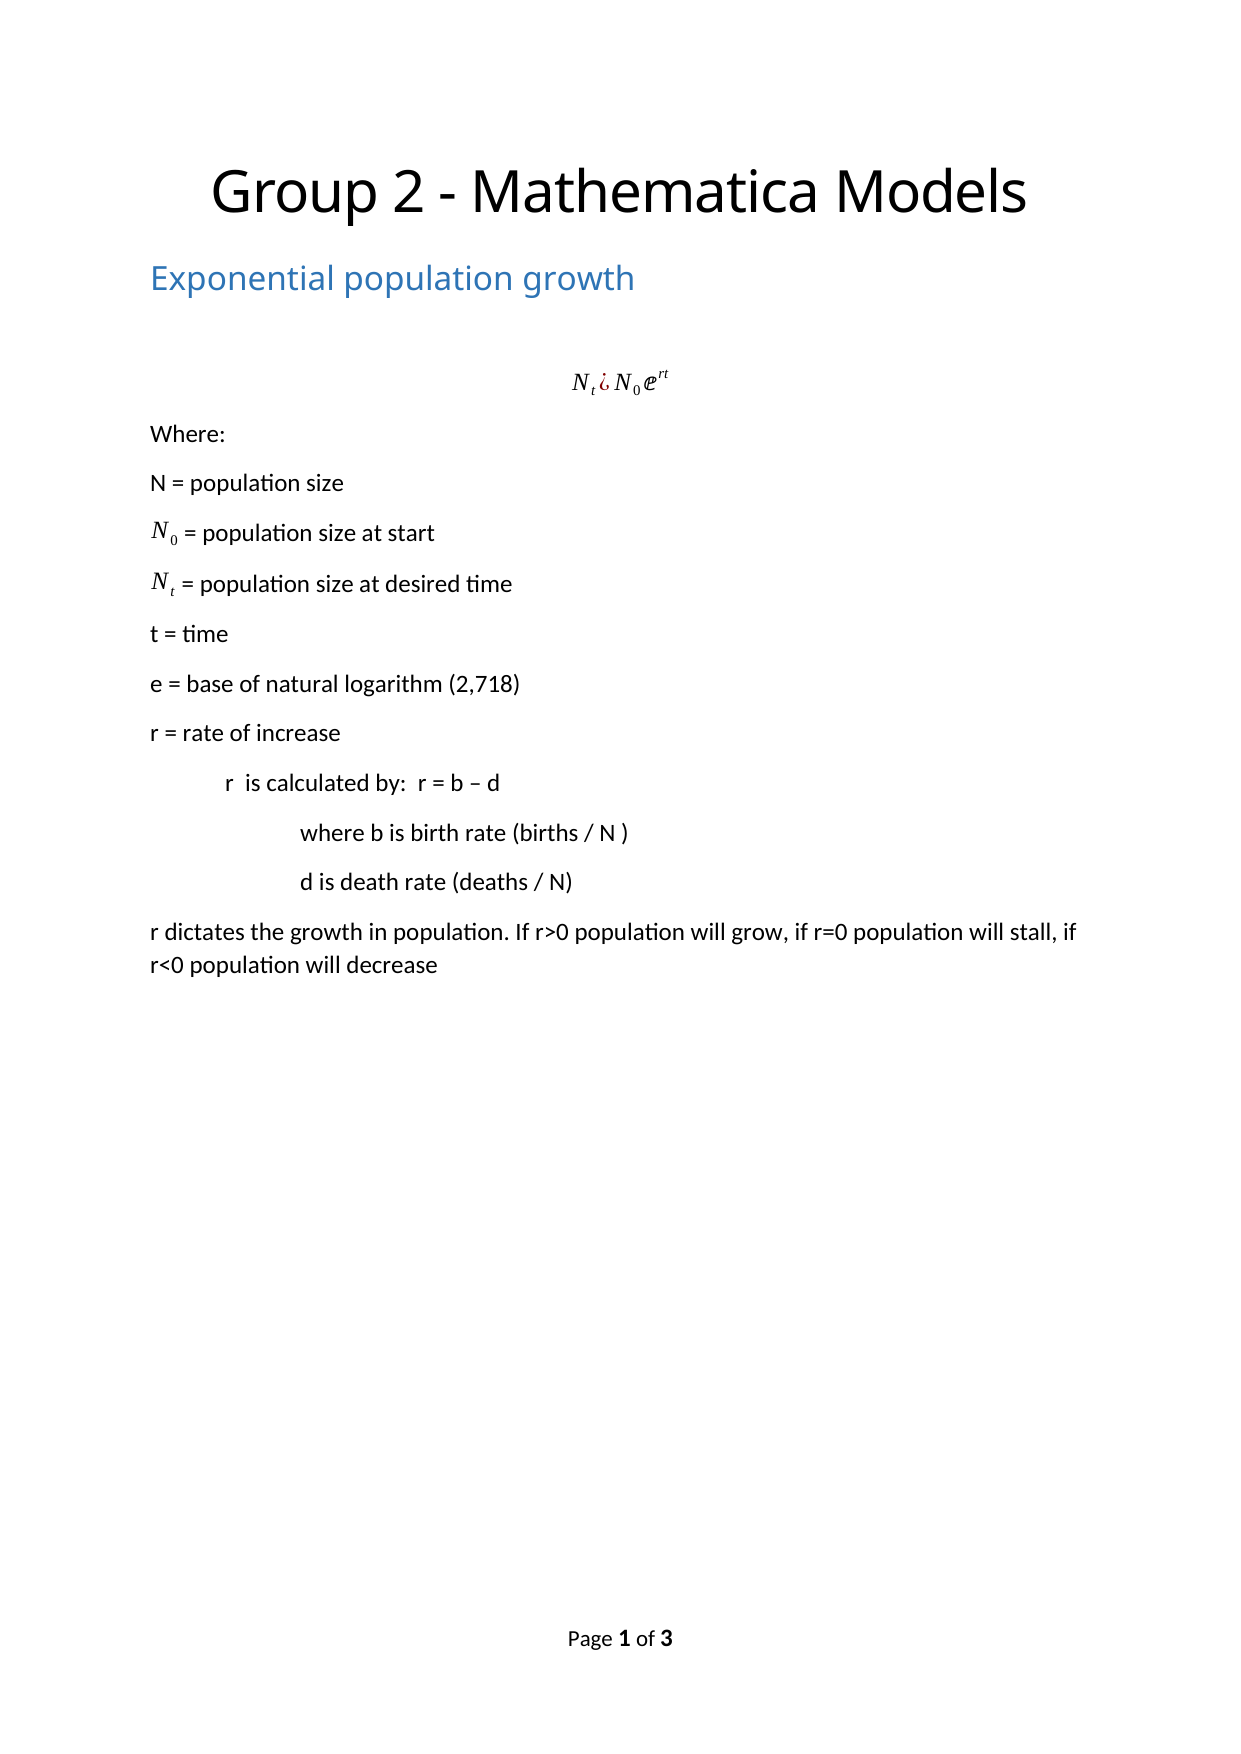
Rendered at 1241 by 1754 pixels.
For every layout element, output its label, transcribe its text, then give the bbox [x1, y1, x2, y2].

text d is death rate (deaths / N) [150, 866, 1090, 897]
subtitle Exponential population growth [150, 254, 1090, 300]
text = population size at start [150, 517, 1090, 549]
text r is calculated by: r = b – d [150, 767, 1090, 798]
text r = rate of increase [150, 718, 1090, 748]
text r dictates the growth in population. If r>0 population will grow, if r=0 population will stall, if r<0 population will decrease [150, 916, 1090, 979]
text e = base of natural logarithm (2,718) [150, 668, 1090, 698]
text = population size at desired time [150, 568, 1090, 599]
title Group 2 - Mathematica Models [150, 150, 1090, 229]
text where b is birth rate (births / N ) [150, 817, 1090, 847]
text N = population size [150, 467, 1090, 498]
text t = time [150, 618, 1090, 649]
text Where: [150, 418, 1090, 448]
